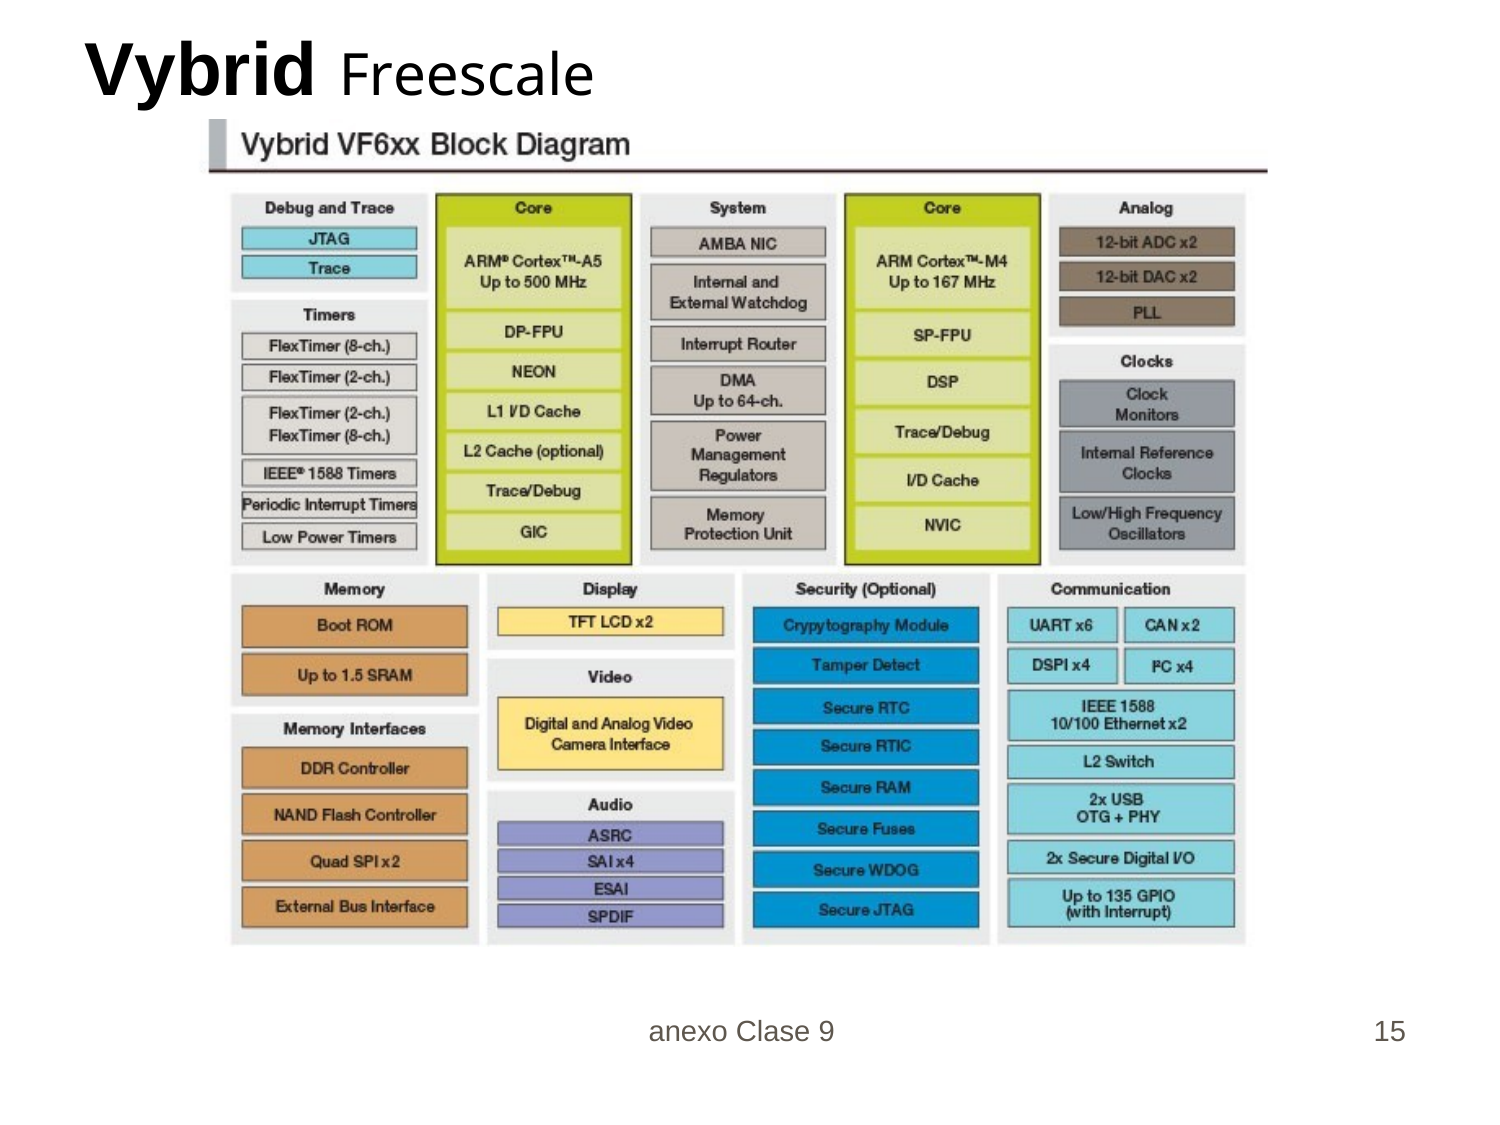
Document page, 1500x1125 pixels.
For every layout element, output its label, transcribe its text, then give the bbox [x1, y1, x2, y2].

text Vybrid Freescale [84, 25, 1407, 112]
picture [17, 119, 1483, 947]
